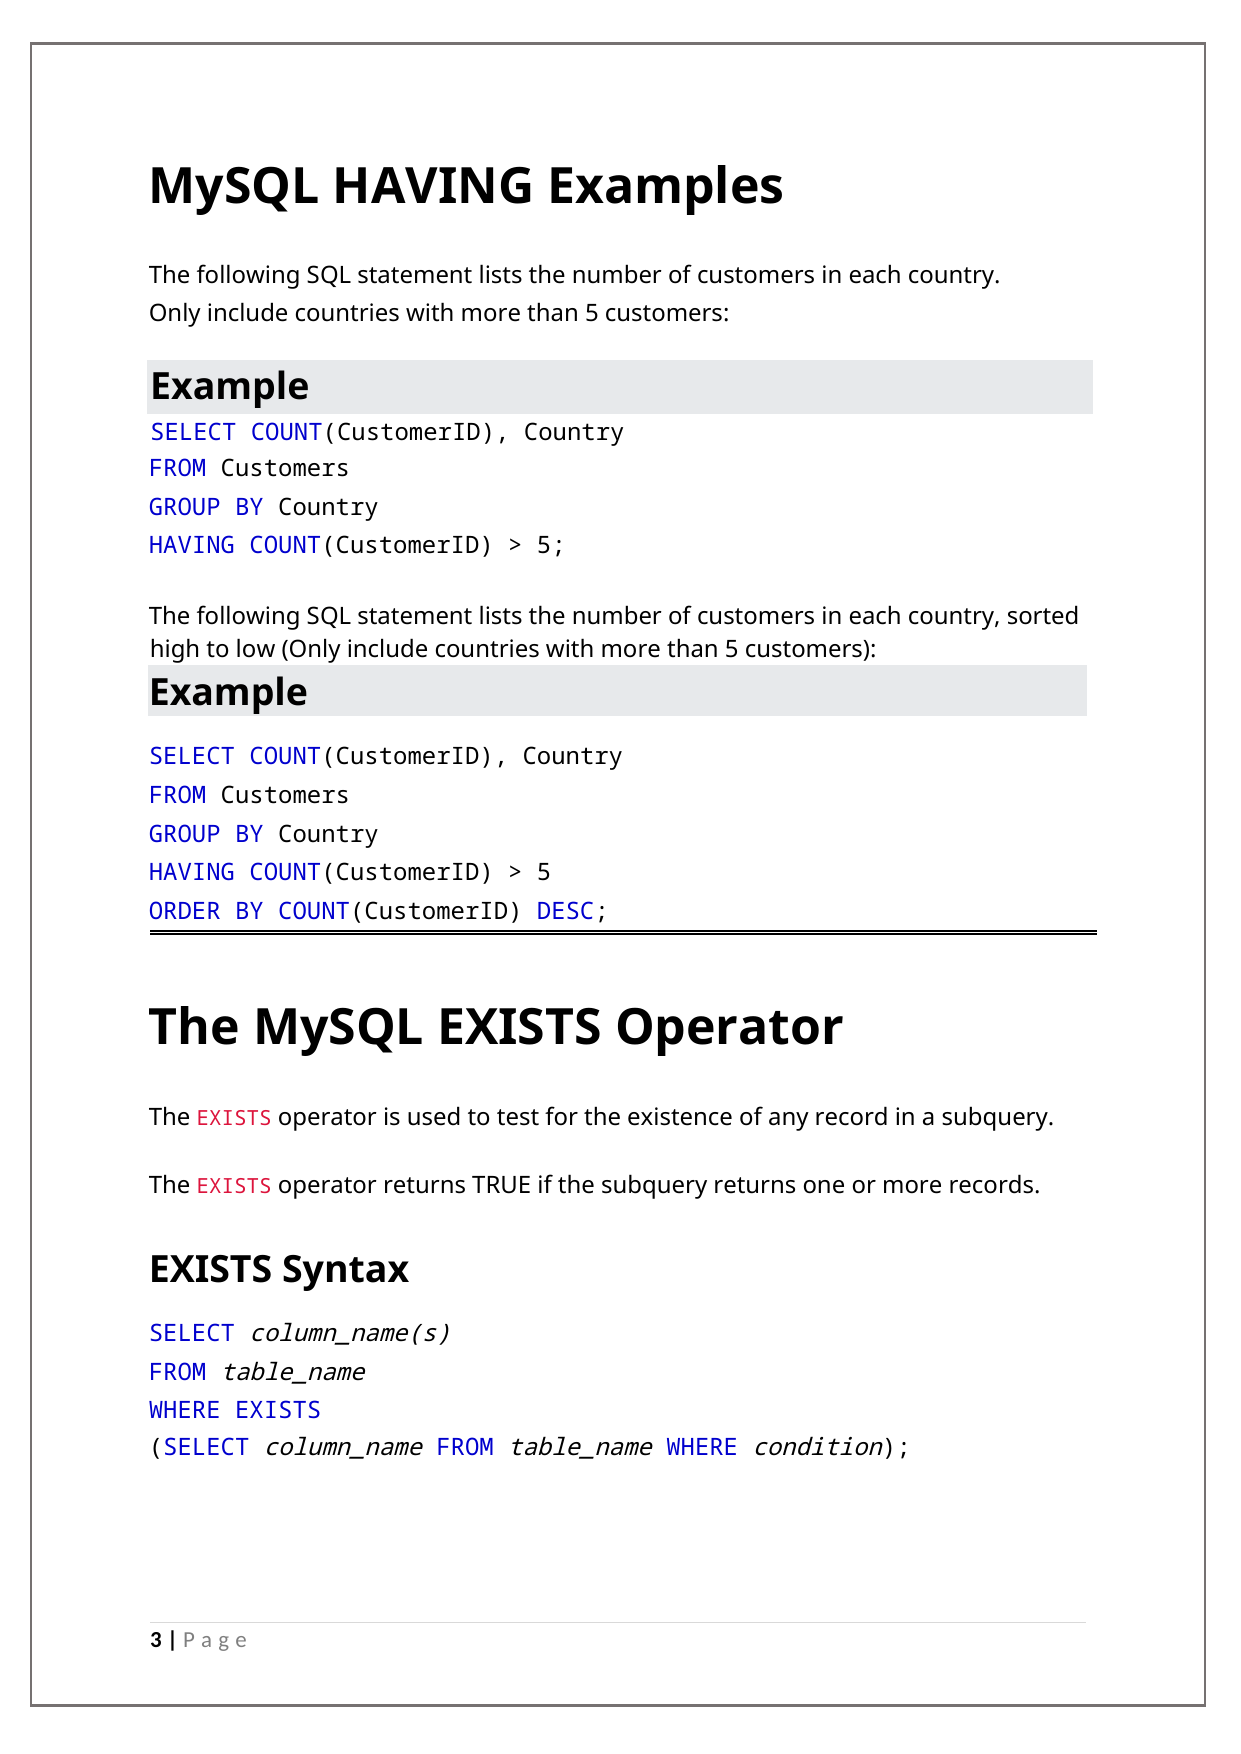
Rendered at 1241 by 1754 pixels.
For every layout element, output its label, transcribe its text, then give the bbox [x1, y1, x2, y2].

subtitle The MySQL EXISTS Operator [148, 991, 1087, 1059]
text SELECT COUNT(CustomerID), Country [148, 739, 1087, 772]
text The EXISTS operator is used to test for the existence of any record in a subquery. [148, 1099, 1086, 1132]
subtitle Example [148, 665, 1087, 716]
text (SELECT column_name FROM table_name WHERE condition); [148, 1429, 1087, 1462]
table_cell SELECT COUNT(CustomerID), Country [147, 415, 1093, 451]
text ORDER BY COUNT(CustomerID) DESC; [148, 894, 1087, 926]
text SELECT column_name(s) [148, 1316, 1087, 1349]
text The following SQL statement lists the number of customers in each country, sorted high to low (Only include countries with more than 5 customers): [148, 599, 1086, 664]
text The following SQL statement lists the number of customers in each country. [148, 258, 1086, 291]
text FROM table_name [148, 1354, 1087, 1387]
text WHERE EXISTS [148, 1393, 1087, 1425]
subtitle EXISTS Syntax [148, 1242, 1087, 1293]
subtitle MySQL HAVING Examples [148, 150, 1087, 218]
text HAVING COUNT(CustomerID) > 5 [148, 855, 1087, 888]
text FROM Customers [148, 451, 1087, 483]
text GROUP BY Country [148, 489, 1087, 522]
table_header Example [147, 360, 1093, 414]
text GROUP BY Country [148, 816, 1087, 849]
text FROM Customers [148, 778, 1087, 810]
text The EXISTS operator returns TRUE if the subquery returns one or more records. [148, 1167, 1086, 1200]
text Only include countries with more than 5 customers: [148, 296, 1086, 329]
text HAVING COUNT(CustomerID) > 5; [148, 528, 1087, 561]
